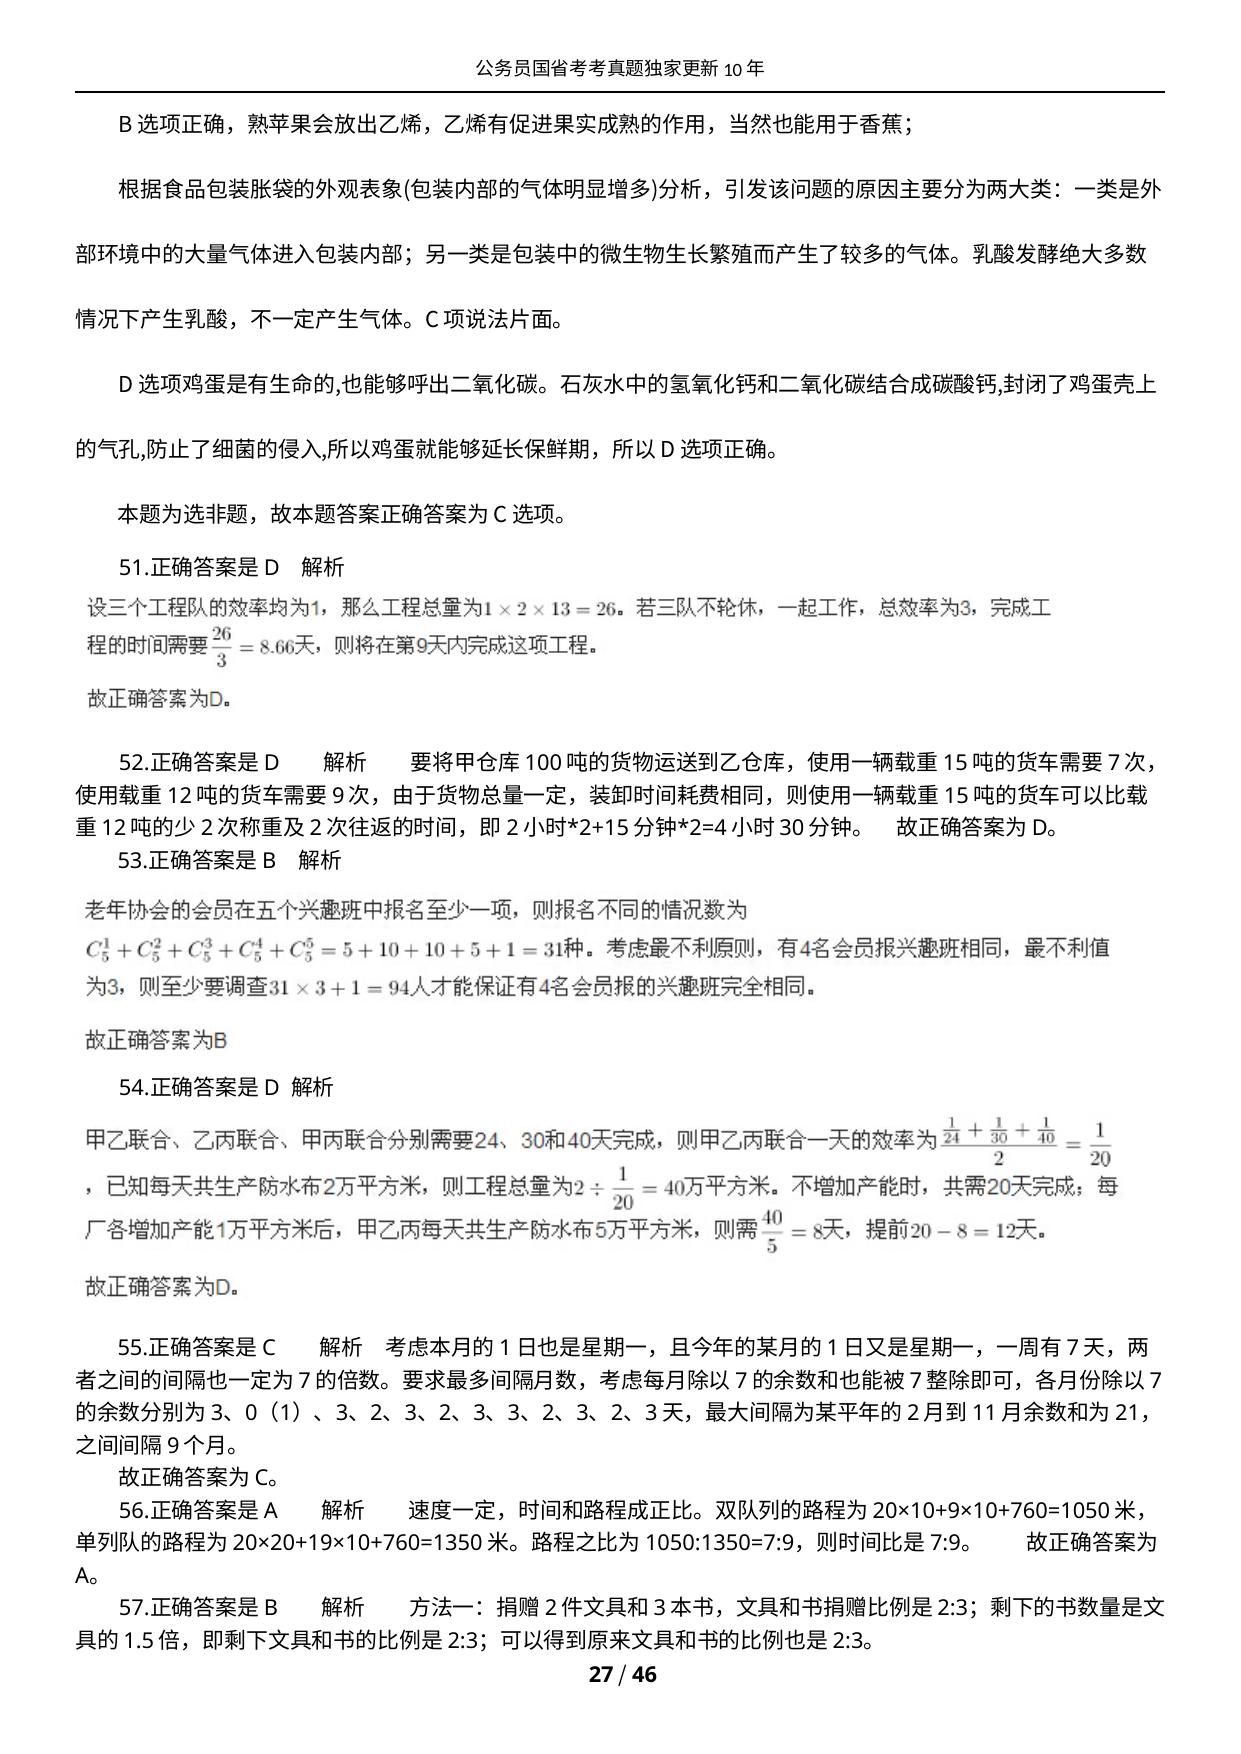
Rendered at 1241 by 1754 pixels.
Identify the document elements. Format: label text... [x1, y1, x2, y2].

text 56.正确答案是A 解析 速度一定，时间和路程成正比。双队列的路程为20×10+9×10+760=1050米，单列队的路程为20×20+19×10+760=1350米。路程之比为1050:1350=7:9，则时间比是7:9。 故正确答案为A。 [75, 1492, 1165, 1590]
text 55.正确答案是C 解析 考虑本月的1日也是星期一，且今年的某月的1日又是星期一，一周有7天，两者之间的间隔也一定为7的倍数。要求最多间隔月数，考虑每月除以7的余数和也能被7整除即可，各月份除以7的余数分别为3、0（1）、3、2、3、2、3、3、2、3、2、3天，最大间隔为某平年的2月到11月余数和为21，之间间隔9个月。 [75, 1330, 1165, 1460]
picture [75, 585, 1068, 741]
text B选项正确，熟苹果会放出乙烯，乙烯有促进果实成熟的作用，当然也能用于香蕉； [75, 95, 1165, 160]
text 本题为选非题，故本题答案正确答案为C选项。 [75, 485, 1165, 550]
text 故正确答案为C。 [75, 1460, 1165, 1492]
picture [75, 880, 1126, 1065]
text 57.正确答案是B 解析 方法一：捐赠2件文具和3本书，文具和书捐赠比例是2:3；剩下的书数量是文具的1.5倍，即剩下文具和书的比例是2:3；可以得到原来文具和书的比例也是2:3。 [75, 1590, 1165, 1655]
text 52.正确答案是D 解析 要将甲仓库100吨的货物运送到乙仓库，使用一辆载重15吨的货车需要7次，使用载重12吨的货车需要9次，由于货物总量一定，装卸时间耗费相同，则使用一辆载重15吨的货车可以比载重12吨的少2次称重及2次往返的时间，即 2小时*2+15分钟*2=4小时30分钟。 故正确答案为D。 [75, 745, 1165, 842]
picture [75, 1102, 1126, 1315]
text 根据食品包装胀袋的外观表象(包装内部的气体明显增多)分析，引发该问题的原因主要分为两大类：一类是外部环境中的大量气体进入包装内部；另一类是包装中的微生物生长繁殖而产生了较多的气体。乳酸发酵绝大多数情况下产生乳酸，不一定产生气体。C项说法片面。 [75, 160, 1165, 355]
text D选项鸡蛋是有生命的,也能够呼出二氧化碳。石灰水中的氢氧化钙和二氧化碳结合成碳酸钙,封闭了鸡蛋壳上的气孔,防止了细菌的侵入,所以鸡蛋就能够延长保鲜期，所以D选项正确。 [75, 355, 1165, 485]
